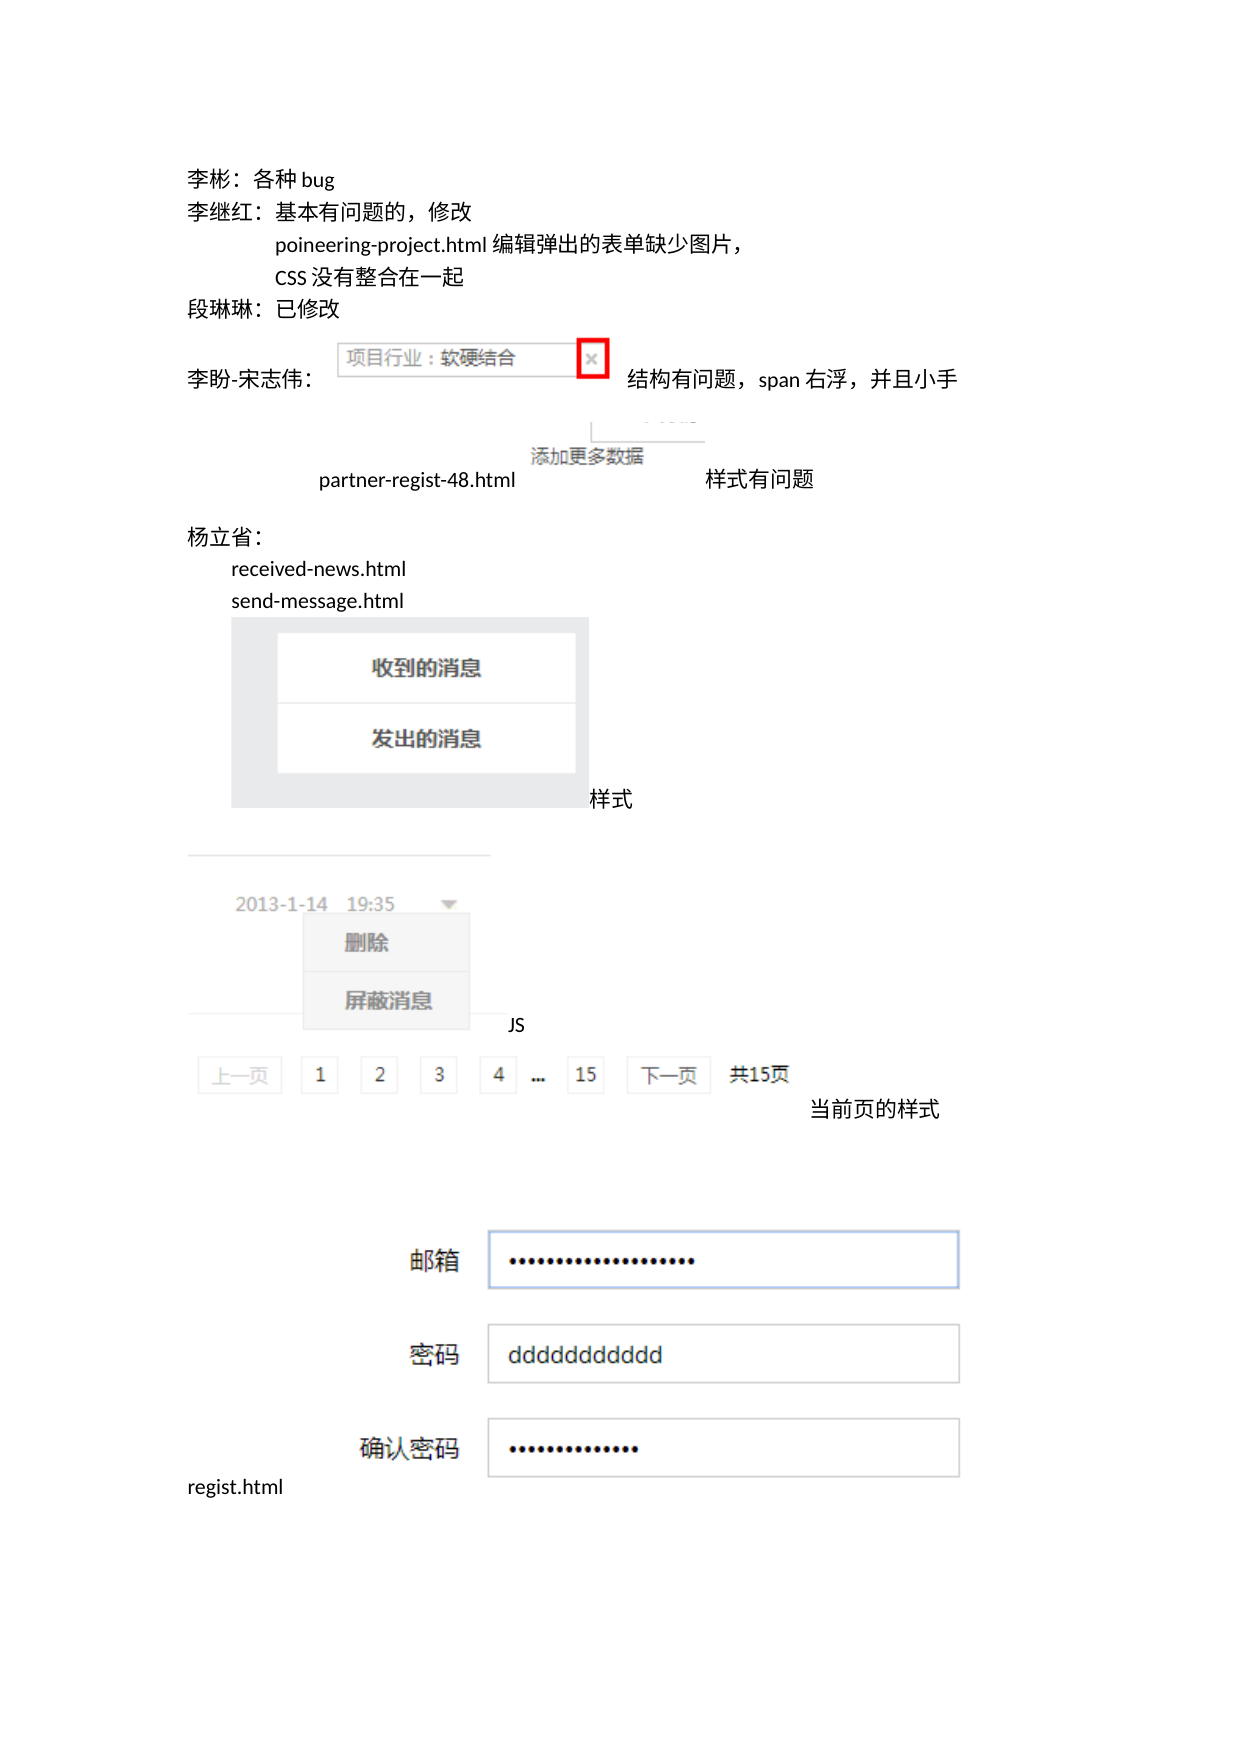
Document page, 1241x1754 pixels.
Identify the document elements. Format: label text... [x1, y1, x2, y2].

picture [187, 844, 508, 1032]
text poineering-project.html 编辑弹出的表单缺少图片， [187, 227, 1053, 259]
picture [187, 1039, 810, 1118]
picture [231, 617, 589, 808]
text received-news.html [187, 552, 1053, 584]
text partner-regist-48.html样式有问题 [187, 422, 1053, 519]
text 李继红：基本有问题的，修改 [187, 194, 1053, 227]
text 段琳琳：已修改 [187, 292, 1053, 324]
picture [515, 422, 705, 488]
picture [325, 324, 627, 387]
text 李盼-宋志伟：结构有问题，span右浮，并且小手 [187, 324, 1053, 422]
text 李彬：各种bug [187, 162, 1053, 194]
text send-message.html [187, 584, 1053, 617]
text 杨立省： [187, 519, 1053, 552]
picture [283, 1169, 990, 1495]
text CSS没有整合在一起 [187, 259, 1053, 292]
